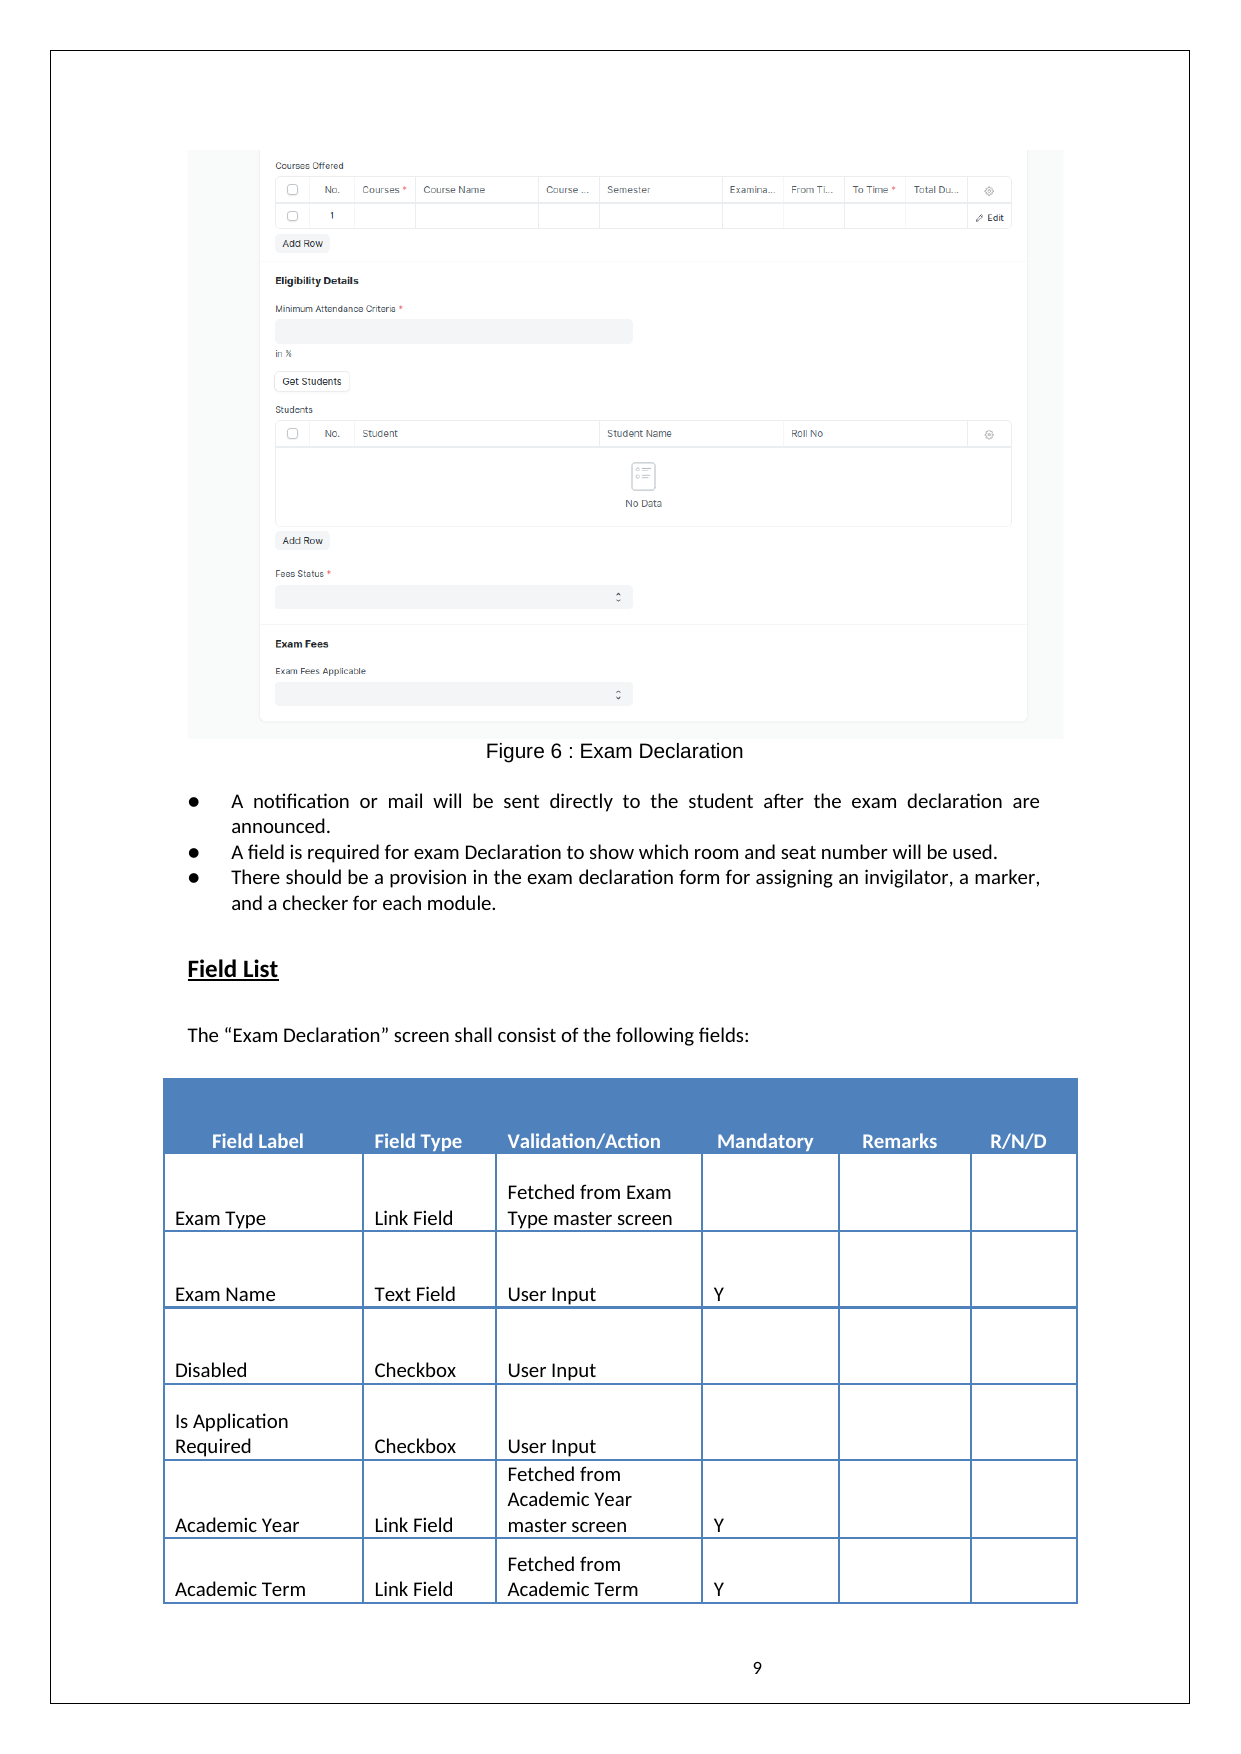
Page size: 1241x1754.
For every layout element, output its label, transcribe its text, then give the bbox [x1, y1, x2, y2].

table_cell [703, 1385, 838, 1459]
subtitle Field List [187, 953, 1053, 984]
text Figure 6 : Exam Declaration [187, 739, 1042, 763]
table_cell Checkbox [364, 1385, 495, 1459]
table_header R/N/D [972, 1080, 1076, 1154]
table_cell User Input [497, 1309, 701, 1383]
table_cell Text Field [364, 1232, 495, 1306]
table_cell [972, 1539, 1076, 1602]
table_cell User Input [497, 1232, 701, 1306]
table_cell [703, 1309, 838, 1383]
table_cell Fetched from Exam Type master screen [497, 1159, 701, 1230]
table_cell Exam Name [165, 1232, 362, 1306]
table_cell User Input [497, 1385, 701, 1459]
table_cell [972, 1461, 1076, 1537]
table_cell Y [703, 1539, 838, 1602]
table_header Field Label [165, 1080, 362, 1154]
table_cell [840, 1539, 970, 1602]
list A field is required for exam Declaration to show which room and seat number will be used. [187, 839, 1042, 864]
table_cell [840, 1461, 970, 1537]
picture [187, 150, 1064, 739]
table_header Remarks [840, 1080, 970, 1154]
table_cell [972, 1232, 1076, 1306]
table_cell Link Field [364, 1461, 495, 1537]
table_cell Checkbox [364, 1309, 495, 1383]
list A notification or mail will be sent directly to the student after the exam declaration are announced. [187, 788, 1042, 839]
table_header Validation/Action [497, 1080, 701, 1154]
table_header Field Type [364, 1080, 495, 1154]
table_cell [840, 1309, 970, 1383]
table_cell Link Field [364, 1159, 495, 1230]
table_cell Link Field [364, 1539, 495, 1602]
table_cell [840, 1232, 970, 1306]
table_cell [840, 1159, 970, 1230]
table_cell [840, 1385, 970, 1459]
table_cell Fetched from Academic Year master screen [497, 1461, 701, 1537]
table_cell Academic Year [165, 1461, 362, 1537]
table_header Mandatory [703, 1080, 838, 1154]
table_cell Y [703, 1461, 838, 1537]
table_cell [703, 1159, 838, 1230]
table_cell [972, 1385, 1076, 1459]
text The “Exam Declaration” screen shall consist of the following fields: [187, 1022, 1042, 1047]
table_cell Disabled [165, 1309, 362, 1383]
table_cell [497, 1539, 701, 1602]
list There should be a provision in the exam declaration form for assigning an invigilator, a marker, and a checker for each module. [187, 864, 1042, 915]
table_cell [972, 1309, 1076, 1383]
table_cell Y [703, 1232, 838, 1306]
table_cell Academic Term [165, 1539, 362, 1602]
table_cell Exam Type [165, 1159, 362, 1230]
table_cell Is Application Required [165, 1385, 362, 1459]
table_cell [972, 1159, 1076, 1230]
